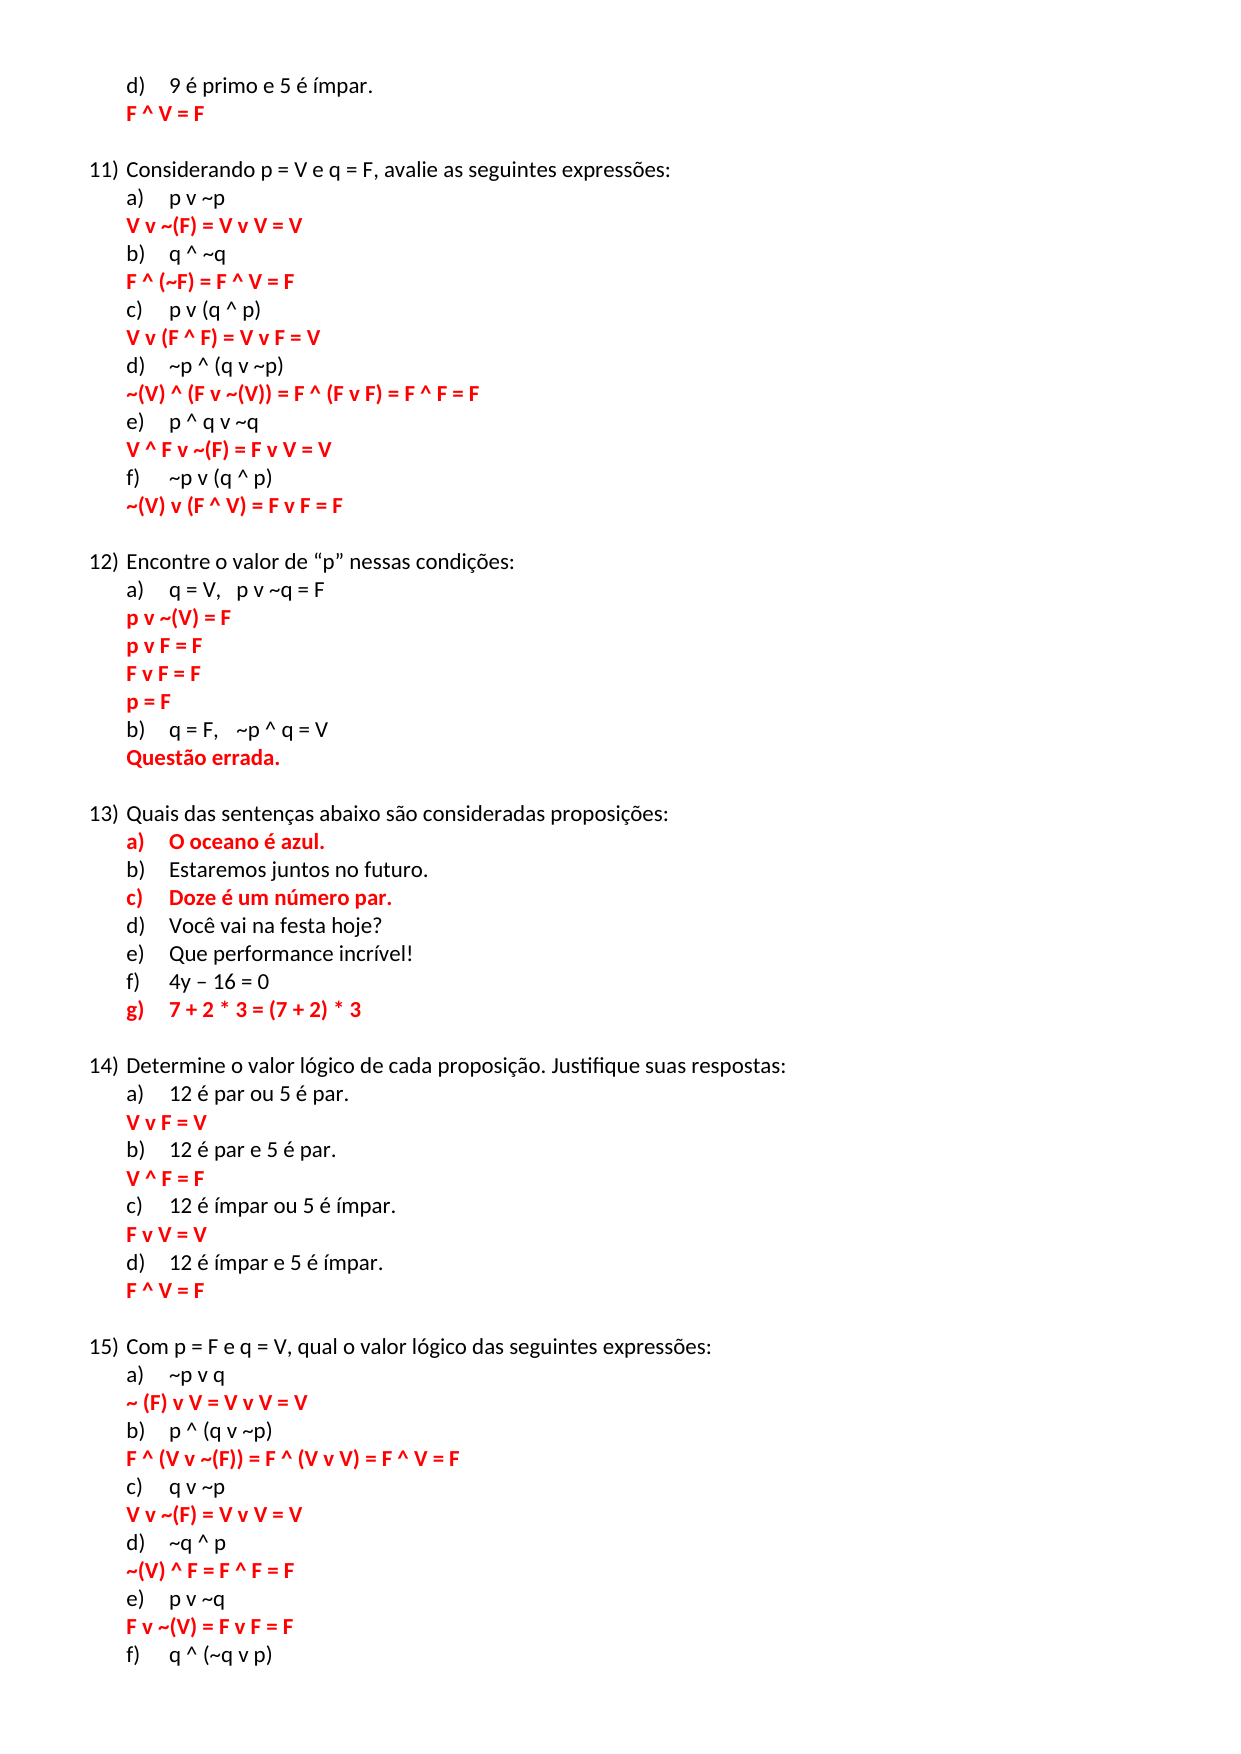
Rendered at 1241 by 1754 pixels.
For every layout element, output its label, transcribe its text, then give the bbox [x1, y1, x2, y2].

text V v (F ^ F) = V v F = V [126, 323, 1152, 351]
text F ^ V = F [126, 99, 1152, 127]
text V ^ F v ~(F) = F v V = V [126, 435, 1152, 463]
list Determine o valor lógico de cada proposição. Justifique suas respostas: [89, 1052, 1152, 1079]
list 4y – 16 = 0 [126, 967, 1152, 996]
text p = F [126, 687, 1152, 715]
list Você vai na festa hoje? [126, 911, 1152, 939]
list p ^ (q v ~p) [126, 1416, 1152, 1444]
text F v V = V [126, 1220, 1152, 1248]
text V v ~(F) = V v V = V [126, 1500, 1152, 1528]
text ~(V) v (F ^ V) = F v F = F [126, 491, 1152, 519]
list O oceano é azul. [126, 827, 1152, 855]
list 12 é par e 5 é par. [126, 1136, 1152, 1164]
list q = V, p v ~q = F [126, 575, 1152, 603]
text F ^ (~F) = F ^ V = F [126, 267, 1152, 295]
text p v ~(V) = F [126, 603, 1152, 631]
text F v F = F [126, 659, 1152, 687]
text F ^ (V v ~(F)) = F ^ (V v V) = F ^ V = F [126, 1444, 1152, 1472]
list p ^ q v ~q [126, 407, 1152, 435]
list 12 é ímpar ou 5 é ímpar. [126, 1192, 1152, 1220]
list Que performance incrível! [126, 939, 1152, 967]
text ~(V) ^ F = F ^ F = F [126, 1556, 1152, 1584]
list 12 é par ou 5 é par. [126, 1079, 1152, 1108]
text V ^ F = F [126, 1164, 1152, 1192]
list ~p v (q ^ p) [126, 463, 1152, 491]
list Estaremos juntos no futuro. [126, 855, 1152, 883]
text V v ~(F) = V v V = V [126, 211, 1152, 239]
text p v F = F [126, 631, 1152, 659]
list ~p v q [126, 1360, 1152, 1388]
list 9 é primo e 5 é ímpar. [126, 71, 1152, 99]
text V v F = V [126, 1108, 1152, 1136]
text Questão errada. [126, 743, 1152, 771]
list q = F, ~p ^ q = V [126, 715, 1152, 743]
list ~q ^ p [126, 1528, 1152, 1556]
list p v (q ^ p) [126, 295, 1152, 323]
list q ^ ~q [126, 239, 1152, 267]
list Quais das sentenças abaixo são consideradas proposições: [89, 799, 1152, 827]
list 7 + 2 * 3 = (7 + 2) * 3 [126, 996, 1152, 1023]
list p v ~q [126, 1584, 1152, 1612]
list q ^ (~q v p) [126, 1640, 1152, 1668]
list Considerando p = V e q = F, avalie as seguintes expressões: [89, 155, 1152, 183]
text ~ (F) v V = V v V = V [126, 1388, 1152, 1416]
list p v ~p [126, 183, 1152, 211]
list 12 é ímpar e 5 é ímpar. [126, 1248, 1152, 1276]
list Encontre o valor de “p” nessas condições: [89, 547, 1152, 575]
list ~p ^ (q v ~p) [126, 351, 1152, 379]
text F ^ V = F [126, 1276, 1152, 1304]
text ~(V) ^ (F v ~(V)) = F ^ (F v F) = F ^ F = F [126, 379, 1152, 407]
text F v ~(V) = F v F = F [126, 1612, 1152, 1640]
list Doze é um número par. [126, 883, 1152, 911]
list Com p = F e q = V, qual o valor lógico das seguintes expressões: [89, 1332, 1152, 1360]
list q v ~p [126, 1472, 1152, 1500]
